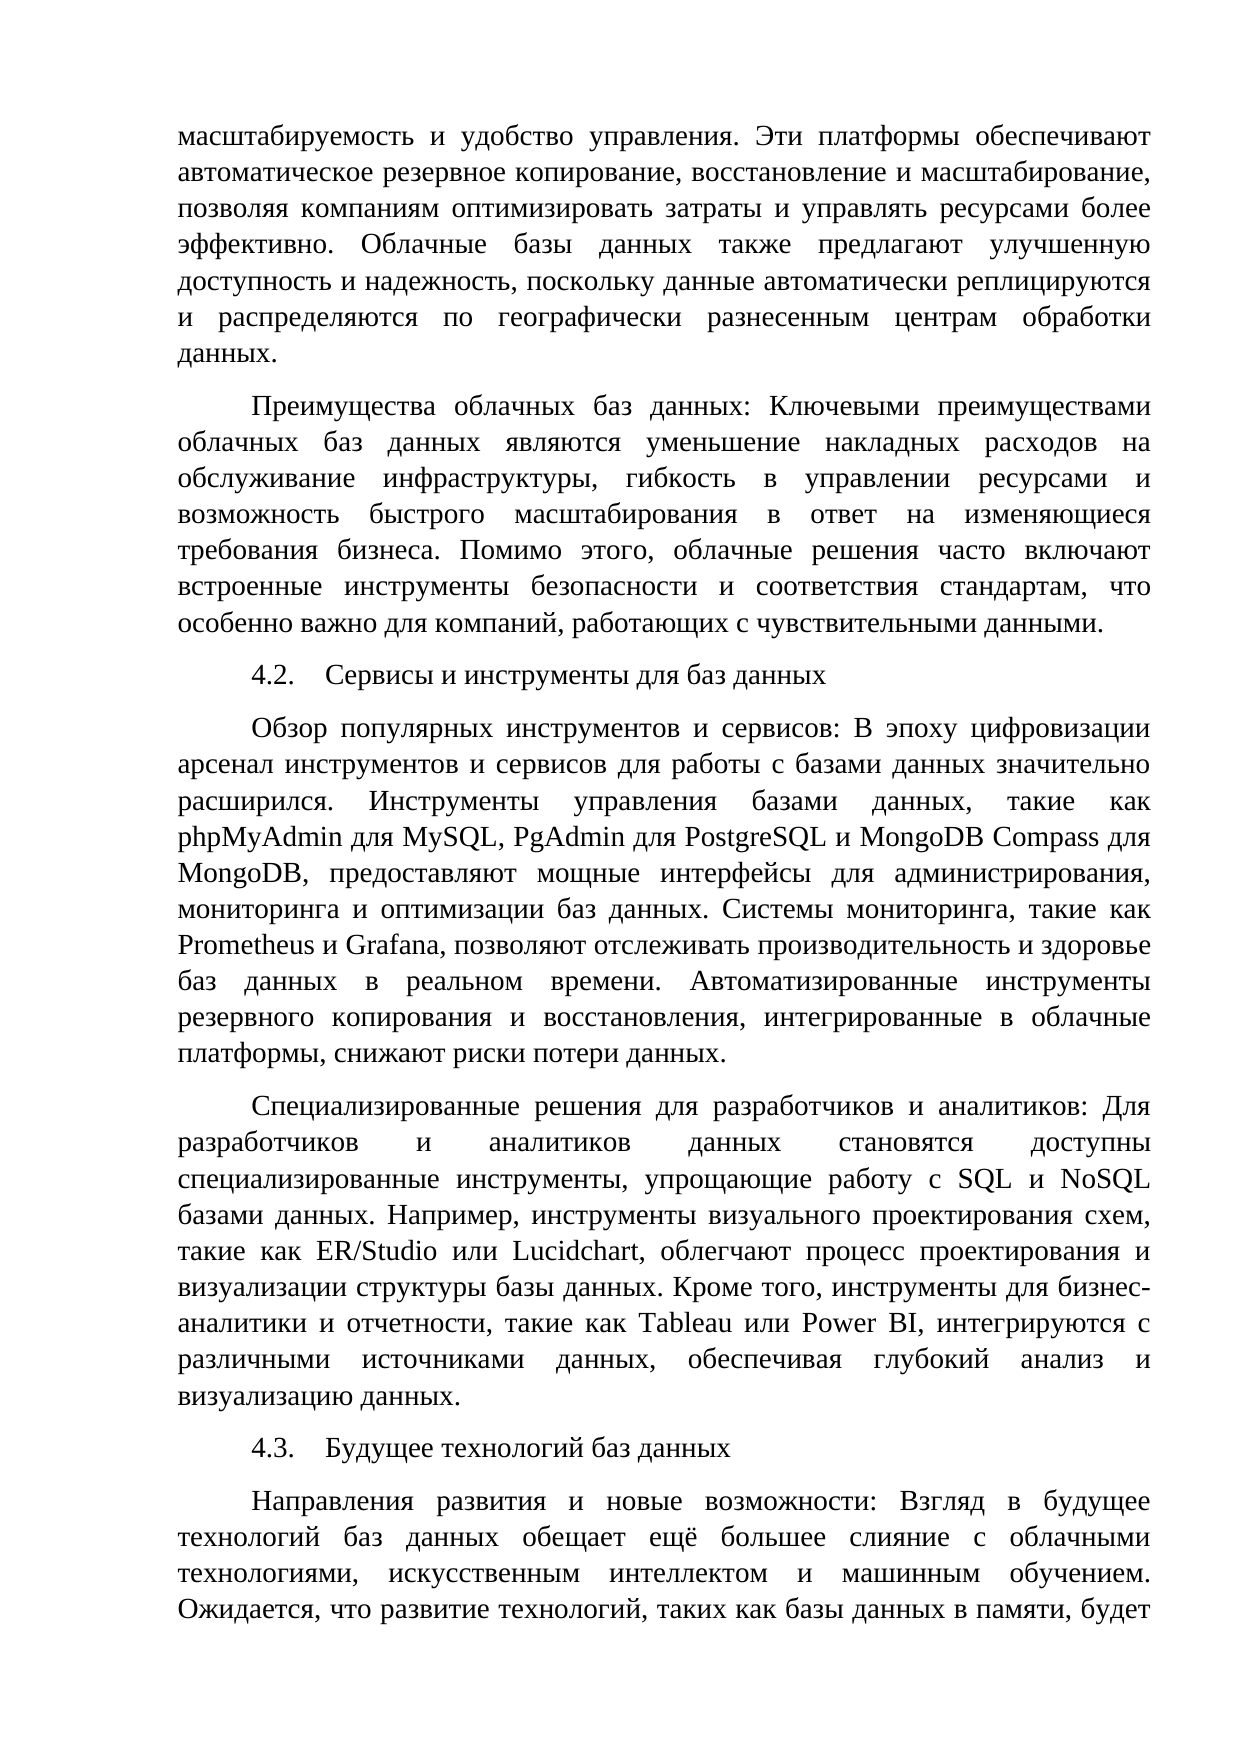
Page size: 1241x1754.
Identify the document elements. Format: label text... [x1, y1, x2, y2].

list Сервисы и инструменты для баз данных [177, 657, 1152, 691]
list Будущее технологий баз данных [177, 1430, 1152, 1464]
text Преимущества облачных баз данных: Ключевыми преимуществами облачных баз данных являются уменьшение накладных расходов на обслуживание инфраструктуры, гибкость в управлении ресурсами и возможность быстрого масштабирования в ответ на изменяющиеся требования бизнеса. Помимо этого, облачные решения часто включают встроенные инструменты безопасности и соответствия стандартам, что особенно важно для компаний, работающих с чувствительными данными. [177, 388, 1152, 638]
text Специализированные решения для разработчиков и аналитиков: Для разработчиков и аналитиков данных становятся доступны специализированные инструменты, упрощающие работу с SQL и NoSQL базами данных. Например, инструменты визуального проектирования схем, такие как ER/Studio или Lucidchart, облегчают процесс проектирования и визуализации структуры базы данных. Кроме того, инструменты для бизнес-аналитики и отчетности, такие как Tableau или Power BI, интегрируются с различными источниками данных, обеспечивая глубокий анализ и визуализацию данных. [177, 1088, 1152, 1411]
text Обзор популярных инструментов и сервисов: В эпоху цифровизации арсенал инструментов и сервисов для работы с базами данных значительно расширился. Инструменты управления базами данных, такие как phpMyAdmin для MySQL, PgAdmin для PostgreSQL и MongoDB Compass для MongoDB, предоставляют мощные интерфейсы для администрирования, мониторинга и оптимизации баз данных. Системы мониторинга, такие как Prometheus и Grafana, позволяют отслеживать производительность и здоровье баз данных в реальном времени. Автоматизированные инструменты резервного копирования и восстановления, интегрированные в облачные платформы, снижают риски потери данных. [177, 710, 1152, 1069]
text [177, 118, 1152, 368]
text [177, 1483, 1152, 1625]
